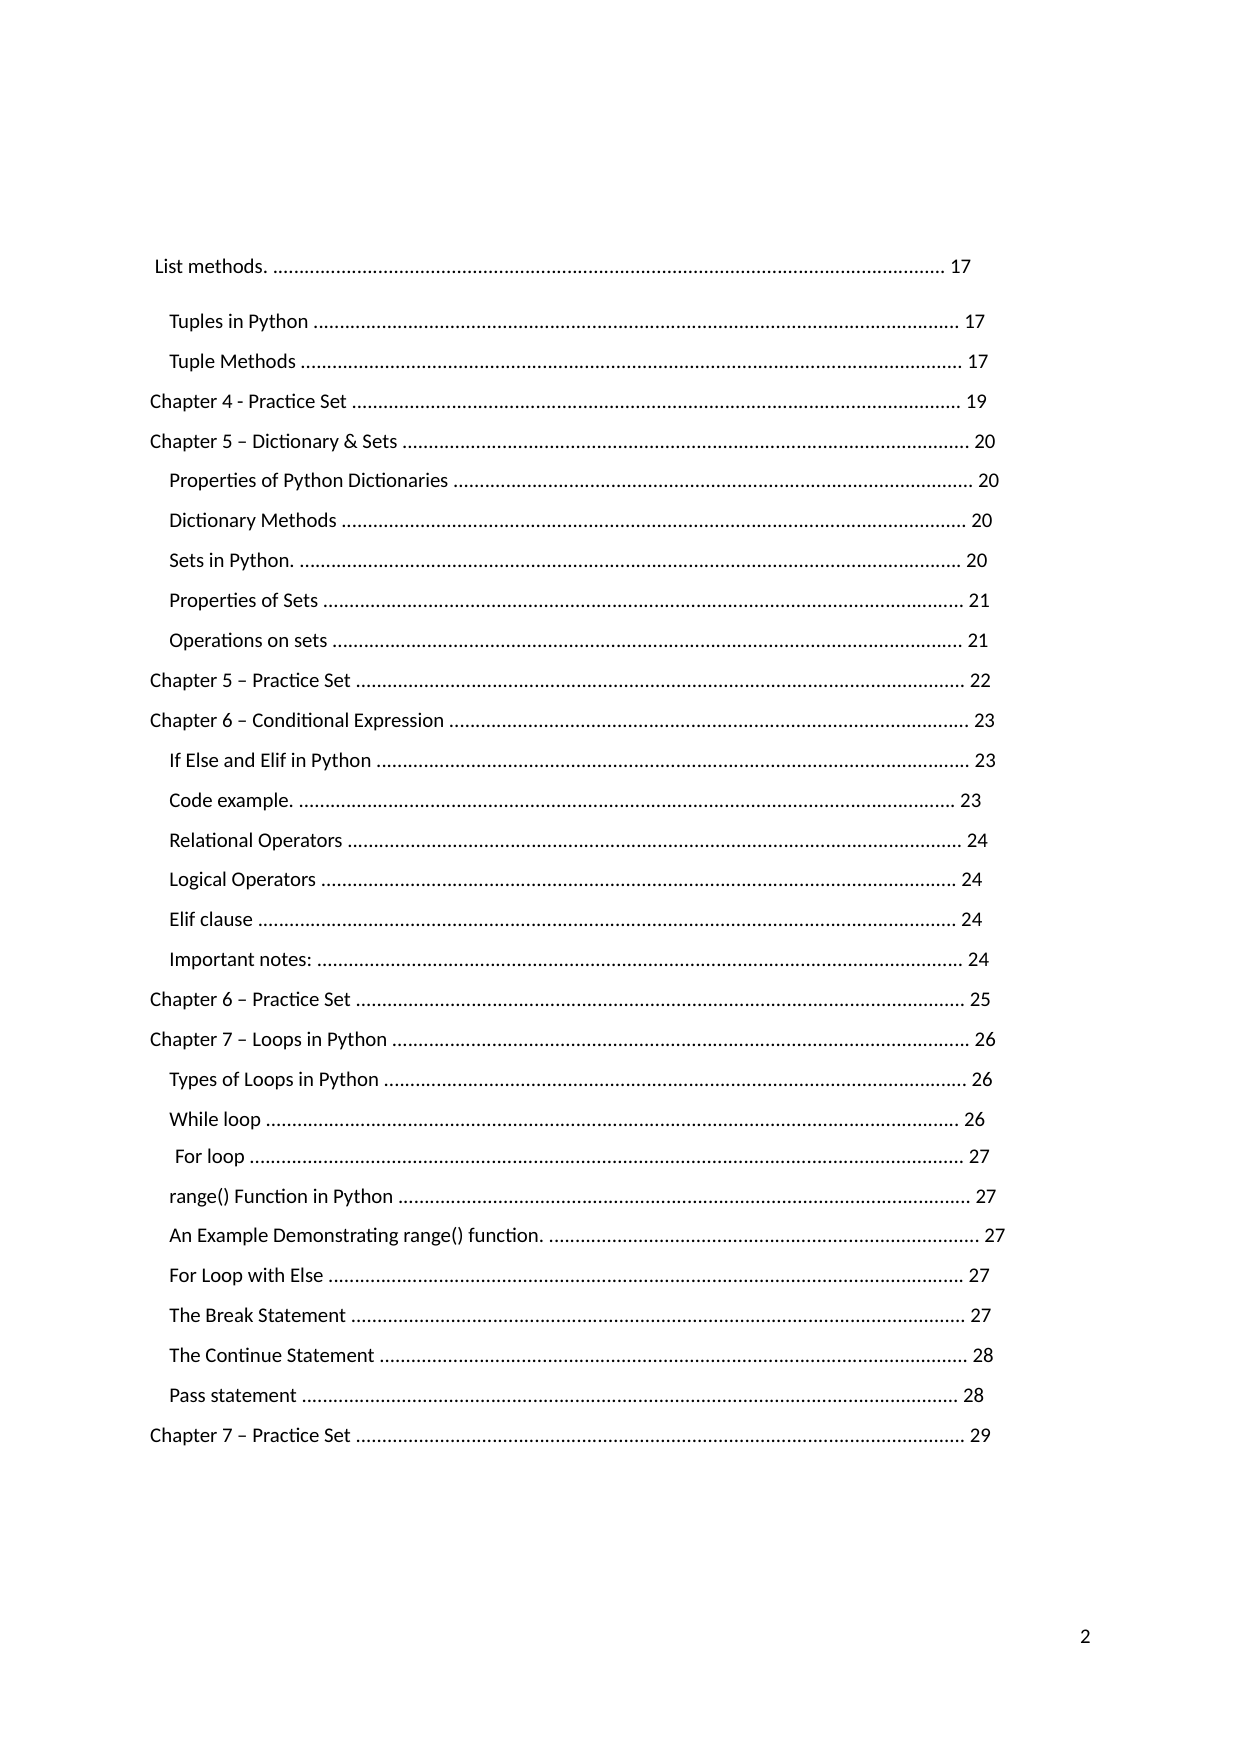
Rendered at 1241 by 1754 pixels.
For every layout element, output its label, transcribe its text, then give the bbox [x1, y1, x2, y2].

text The Continue Statement ................................................................................................................ 28 [169, 1342, 1091, 1368]
text List methods. ................................................................................................................................ 17 [150, 253, 1091, 279]
text Important notes: ........................................................................................................................... 24 [169, 946, 1091, 972]
text Chapter 6 – Practice Set .................................................................................................................... 25 [150, 986, 1091, 1012]
text Elif clause ..................................................................................................................................... 24 [169, 907, 1091, 932]
text Properties of Python Dictionaries ................................................................................................... 20 [169, 468, 1091, 493]
text Sets in Python. .............................................................................................................................. 20 [169, 547, 1091, 573]
text range() Function in Python ............................................................................................................. 27 [169, 1183, 1091, 1208]
text Tuple Methods .............................................................................................................................. 17 [169, 348, 1091, 373]
text Relational Operators ..................................................................................................................... 24 [169, 827, 1091, 852]
text For Loop with Else ......................................................................................................................... 27 [169, 1262, 1091, 1288]
text Chapter 5 – Practice Set .................................................................................................................... 22 [150, 667, 1091, 693]
text An Example Demonstrating range() function. .................................................................................. 27 [169, 1223, 1091, 1248]
text Pass statement ............................................................................................................................. 28 [169, 1382, 1091, 1407]
text Operations on sets ........................................................................................................................ 21 [169, 627, 1091, 653]
text Code example. ............................................................................................................................. 23 [169, 787, 1091, 812]
text Dictionary Methods ....................................................................................................................... 20 [169, 508, 1091, 533]
text Chapter 4 - Practice Set .................................................................................................................... 19 [150, 388, 1091, 413]
text Properties of Sets .......................................................................................................................... 21 [169, 587, 1091, 613]
text Logical Operators ......................................................................................................................... 24 [169, 867, 1091, 892]
text Chapter 7 – Loops in Python .............................................................................................................. 26 [150, 1026, 1091, 1052]
text For loop ........................................................................................................................................ 27 [169, 1143, 1091, 1169]
text Types of Loops in Python ............................................................................................................... 26 [169, 1066, 1091, 1092]
text Tuples in Python ........................................................................................................................... 17 [169, 308, 1091, 333]
text While loop .................................................................................................................................... 26 [169, 1106, 1091, 1131]
text Chapter 5 – Dictionary & Sets ............................................................................................................ 20 [150, 428, 1091, 453]
text If Else and Elif in Python ................................................................................................................. 23 [169, 747, 1091, 772]
text Chapter 7 – Practice Set .................................................................................................................... 29 [150, 1422, 1091, 1447]
text Chapter 6 – Conditional Expression ................................................................................................... 23 [150, 707, 1091, 732]
text The Break Statement ..................................................................................................................... 27 [169, 1302, 1091, 1328]
